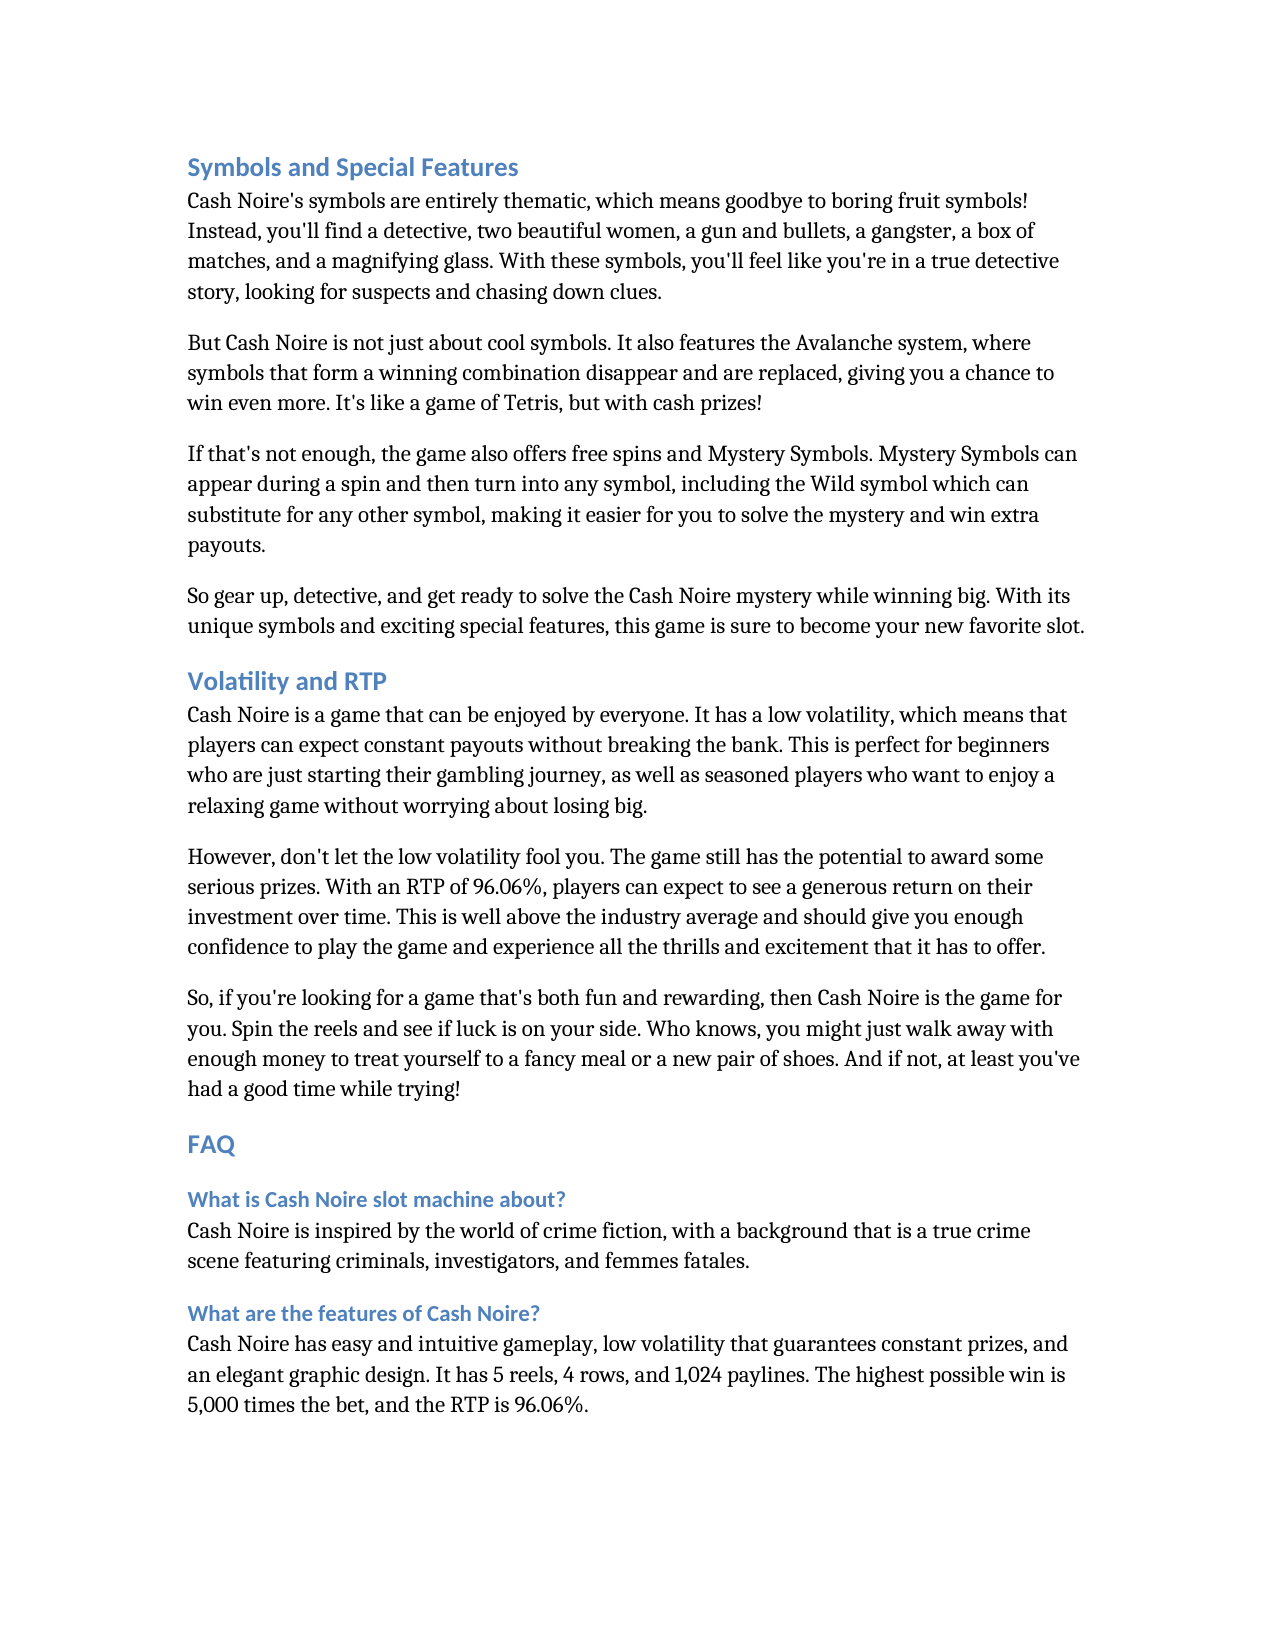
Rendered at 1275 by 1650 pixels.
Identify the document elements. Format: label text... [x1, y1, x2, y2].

text But Cash Noire is not just about cool symbols. It also features the Avalanche system, where symbols that form a winning combination disappear and are replaced, giving you a chance to win even more. It's like a game of Tetris, but with cash prizes! [187, 329, 1087, 416]
text Cash Noire has easy and intuitive gameplay, low volatility that guarantees constant prizes, and an elegant graphic design. It has 5 reels, 4 rows, and 1,024 paylines. The highest possible win is 5,000 times the bet, and the RTP is 96.06%. [187, 1331, 1087, 1418]
subtitle What is Cash Noire slot machine about? [187, 1186, 1087, 1214]
text So gear up, detective, and get ready to solve the Cash Noire mystery while winning big. With its unique symbols and exciting special features, this game is sure to become your new favorite slot. [187, 583, 1087, 639]
text Cash Noire's symbols are entirely thematic, which means goodbye to boring fruit symbols! Instead, you'll find a detective, two beautiful women, a gun and bullets, a gangster, a box of matches, and a magnifying glass. With these symbols, you'll feel like you're in a true detective story, looking for suspects and chasing down clues. [187, 188, 1087, 305]
text Cash Noire is inspired by the world of crime fiction, with a background that is a true crime scene featuring criminals, investigators, and femmes fatales. [187, 1218, 1087, 1274]
subtitle Volatility and RTP [187, 664, 1087, 697]
subtitle FAQ [187, 1127, 1087, 1160]
text So, if you're looking for a game that's both fun and rewarding, then Cash Noire is the game for you. Spin the reels and see if luck is on your side. Who knows, you might just walk away with enough money to treat yourself to a fancy meal or a new pair of shoes. And if not, at least you've had a good time while trying! [187, 985, 1087, 1102]
text If that's not enough, the game also offers free spins and Mystery Symbols. Mystery Symbols can appear during a spin and then turn into any symbol, including the Wild symbol which can substitute for any other symbol, making it easier for you to solve the mystery and win extra payouts. [187, 441, 1087, 558]
subtitle Symbols and Special Features [187, 150, 1087, 183]
text However, don't let the low volatility fool you. The game still has the potential to award some serious prizes. With an RTP of 96.06%, players can expect to see a generous return on their investment over time. This is well above the industry average and should give you enough confidence to play the game and experience all the thrills and excitement that it has to offer. [187, 843, 1087, 961]
text Cash Noire is a game that can be enjoyed by everyone. It has a low volatility, which means that players can expect constant payouts without breaking the bank. This is perfect for beginners who are just starting their gambling journey, as well as seasoned players who want to enjoy a relaxing game without worrying about losing big. [187, 702, 1087, 819]
subtitle What are the features of Cash Noire? [187, 1299, 1087, 1327]
